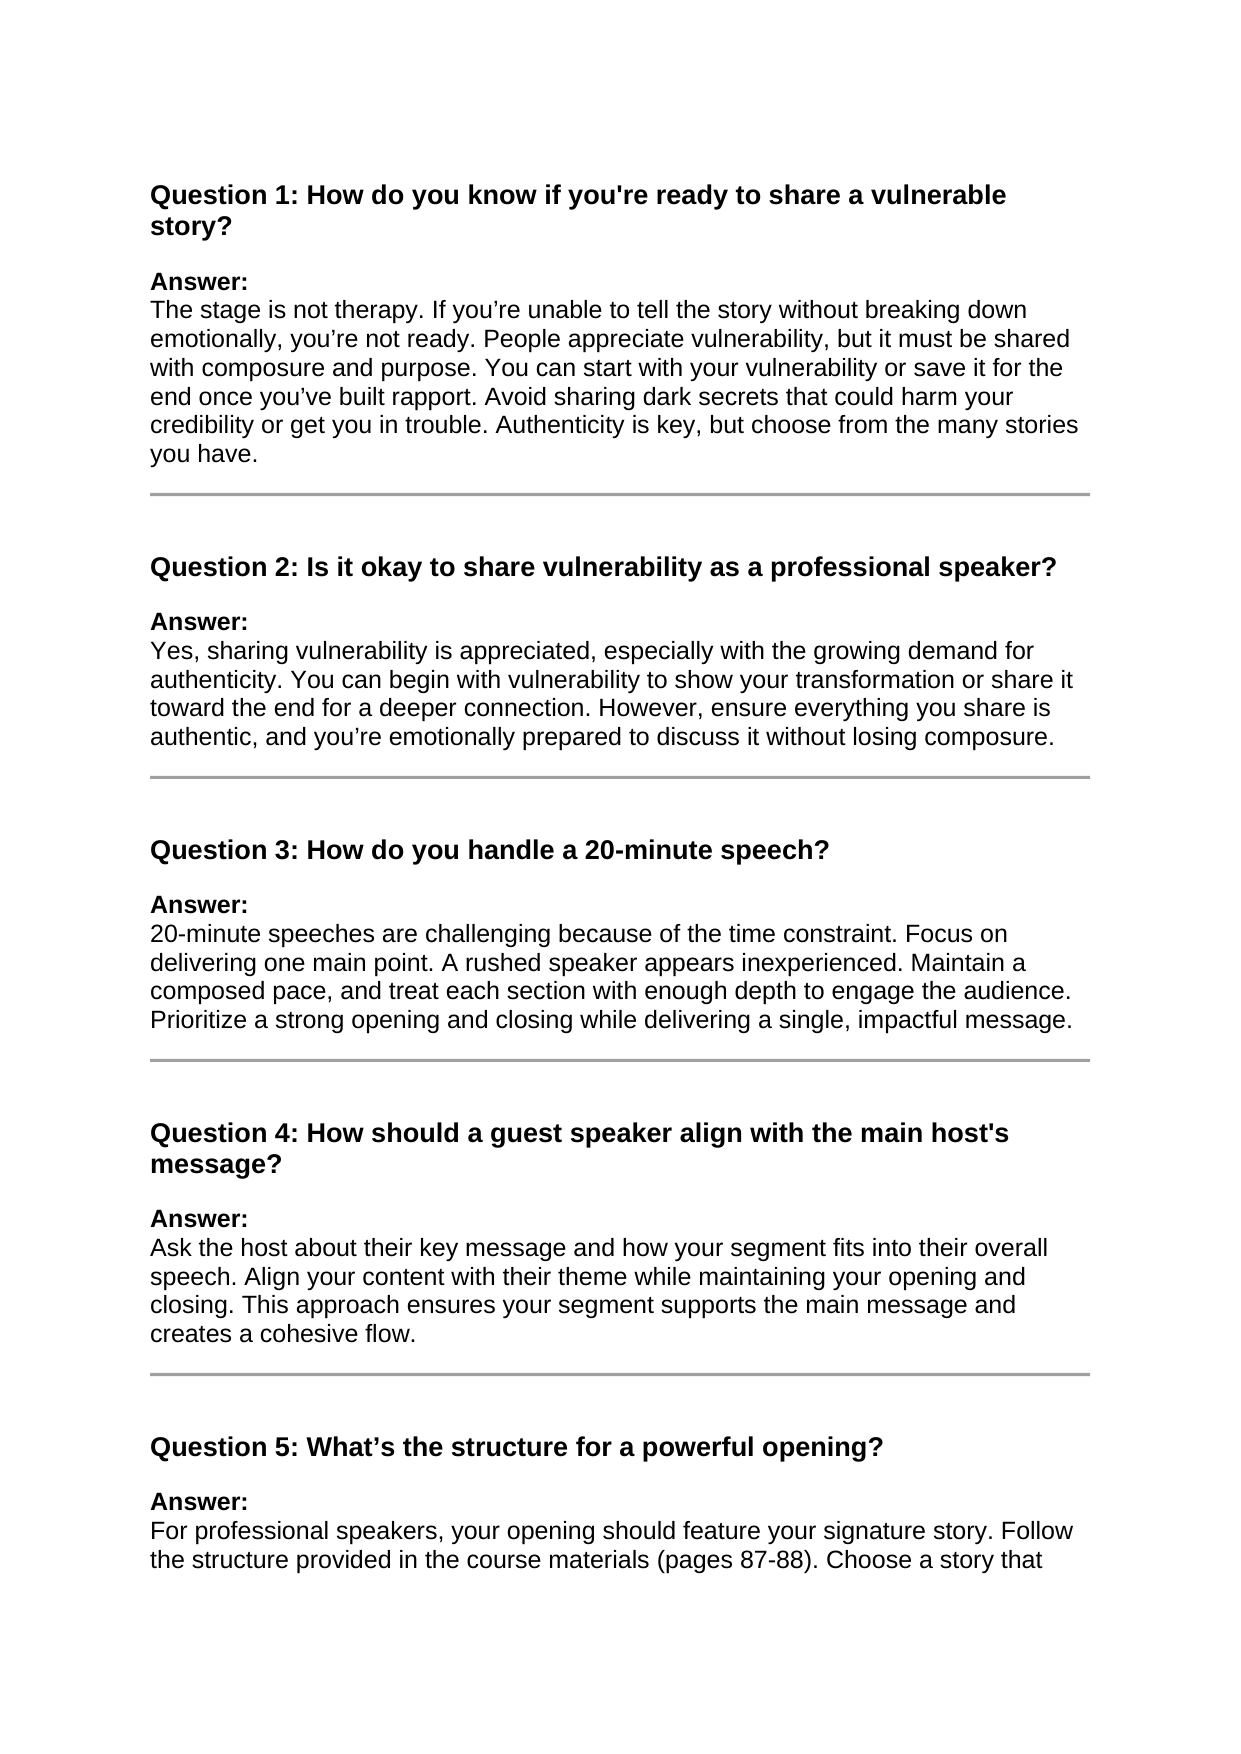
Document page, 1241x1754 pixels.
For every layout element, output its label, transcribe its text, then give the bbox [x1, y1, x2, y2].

subtitle Question 1: How do you know if you're ready to share a vulnerable story? [150, 179, 1090, 242]
text Answer: Yes, sharing vulnerability is appreciated, especially with the growing demand for authenticity. You can begin with vulnerability to show your transformation or share it toward the end for a deeper connection. However, ensure everything you share is authentic, and you’re emotionally prepared to discuss it without losing composure. [150, 607, 1090, 751]
text Answer: 20-minute speeches are challenging because of the time constraint. Focus on delivering one main point. A rushed speaker appears inexperienced. Maintain a composed pace, and treat each section with enough depth to engage the audience. Prioritize a strong opening and closing while delivering a single, impactful message. [150, 890, 1090, 1034]
subtitle Question 5: What’s the structure for a powerful opening? [150, 1431, 1090, 1462]
text Answer: The stage is not therapy. If you’re unable to tell the story without breaking down emotionally, you’re not ready. People appreciate vulnerability, but it must be shared with composure and purpose. You can start with your vulnerability or save it for the end once you’ve built rapport. Avoid sharing dark secrets that could harm your credibility or get you in trouble. Authenticity is key, but choose from the many stories you have. [150, 267, 1090, 468]
subtitle Question 3: How do you handle a 20-minute speech? [150, 834, 1090, 865]
subtitle Question 4: How should a guest speaker align with the main host's message? [150, 1117, 1090, 1179]
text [150, 1487, 1090, 1573]
subtitle Question 2: Is it okay to share vulnerability as a professional speaker? [150, 551, 1090, 582]
text Answer: Ask the host about their key message and how your segment fits into their overall speech. Align your content with their theme while maintaining your opening and closing. This approach ensures your segment supports the main message and creates a cohesive flow. [150, 1204, 1090, 1348]
